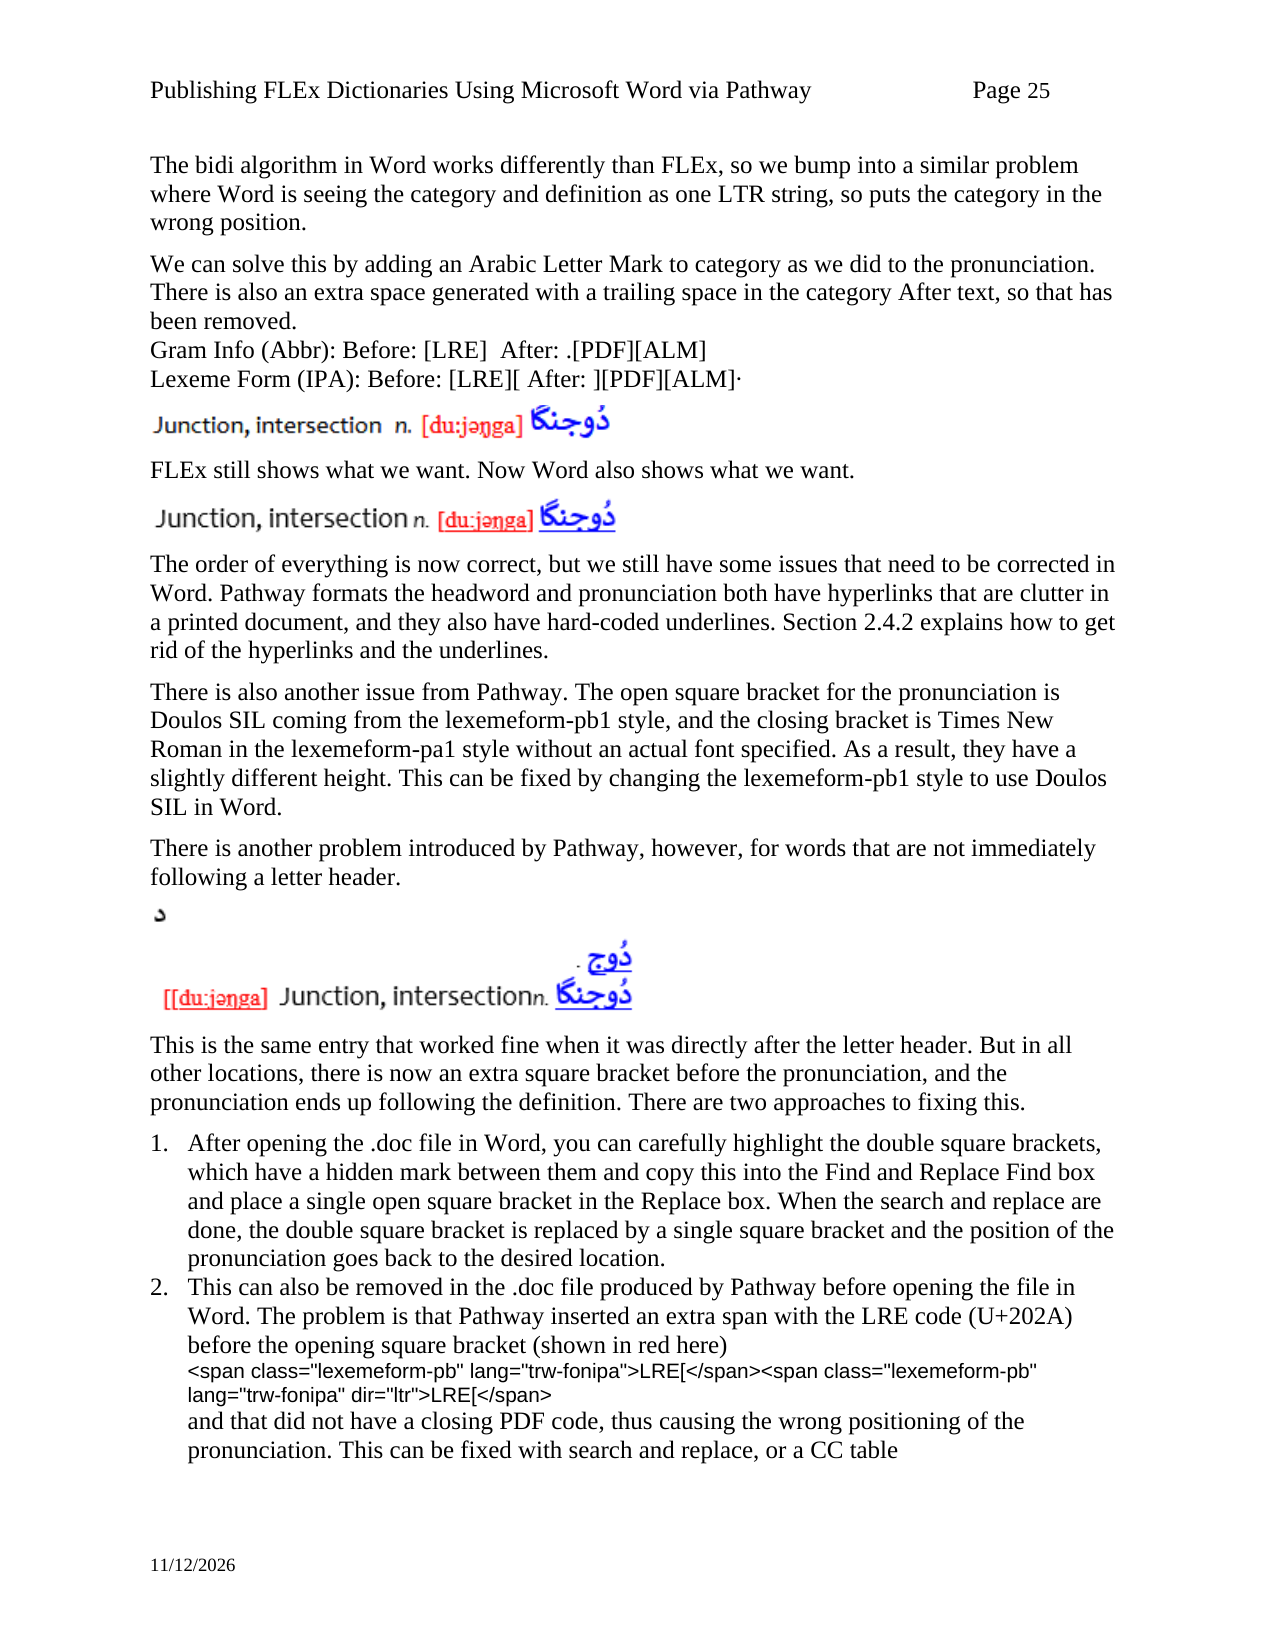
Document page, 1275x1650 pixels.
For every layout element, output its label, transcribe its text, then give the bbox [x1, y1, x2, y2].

picture [150, 405, 613, 443]
picture [150, 903, 640, 1018]
list After opening the .doc file in Word, you can carefully highlight the double square brackets, which have a hidden mark between them and copy this into the Find and Replace Find box and place a single open square bracket in the Replace box. When the search and replace are done, the double square bracket is replaced by a single square bracket and the position of the pronunciation goes back to the desired location. [150, 1128, 1125, 1272]
text This is the same entry that worked fine when it was directly after the letter header. But in all other locations, there is now an extra square bracket before the pronunciation, and the pronunciation ends up following the definition. There are two approaches to fixing this. [150, 1030, 1125, 1116]
text There is another problem introduced by Pathway, however, for words that are not immediately following a letter header. [150, 833, 1125, 891]
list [150, 1272, 1125, 1464]
text The bidi algorithm in Word works differently than FLEx, so we bump into a similar problem where Word is seeing the category and definition as one LTR string, so puts the category in the wrong position. [150, 150, 1125, 236]
text The order of everything is now correct, but we still have some issues that need to be corrected in Word. Pathway formats the headword and pronunciation both have hyperlinks that are clutter in a printed document, and they also have hard-coded underlines. Section ‎2.4.2 explains how to get rid of the hyperlinks and the underlines. [150, 549, 1125, 664]
text There is also another issue from Pathway. The open square bracket for the pronunciation is Doulos SIL coming from the lexemeform-pb1 style, and the closing bracket is Times New Roman in the lexemeform-pa1 style without an actual font specified. As a result, they have a slightly different height. This can be fixed by changing the lexemeform-pb1 style to use Doulos SIL in Word. [150, 677, 1125, 821]
picture [150, 496, 622, 537]
text We can solve this by adding an Arabic Letter Mark to category as we did to the pronunciation. There is also an extra space generated with a trailing space in the category After text, so that has been removed. Gram Info (Abbr): Before: [LRE] After: .[PDF][ALM] Lexeme Form (IPA): Before: [LRE][ After: ][PDF][ALM]∙ [150, 249, 1125, 392]
text FLEx still shows what we want. Now Word also shows what we want. [150, 455, 1125, 484]
